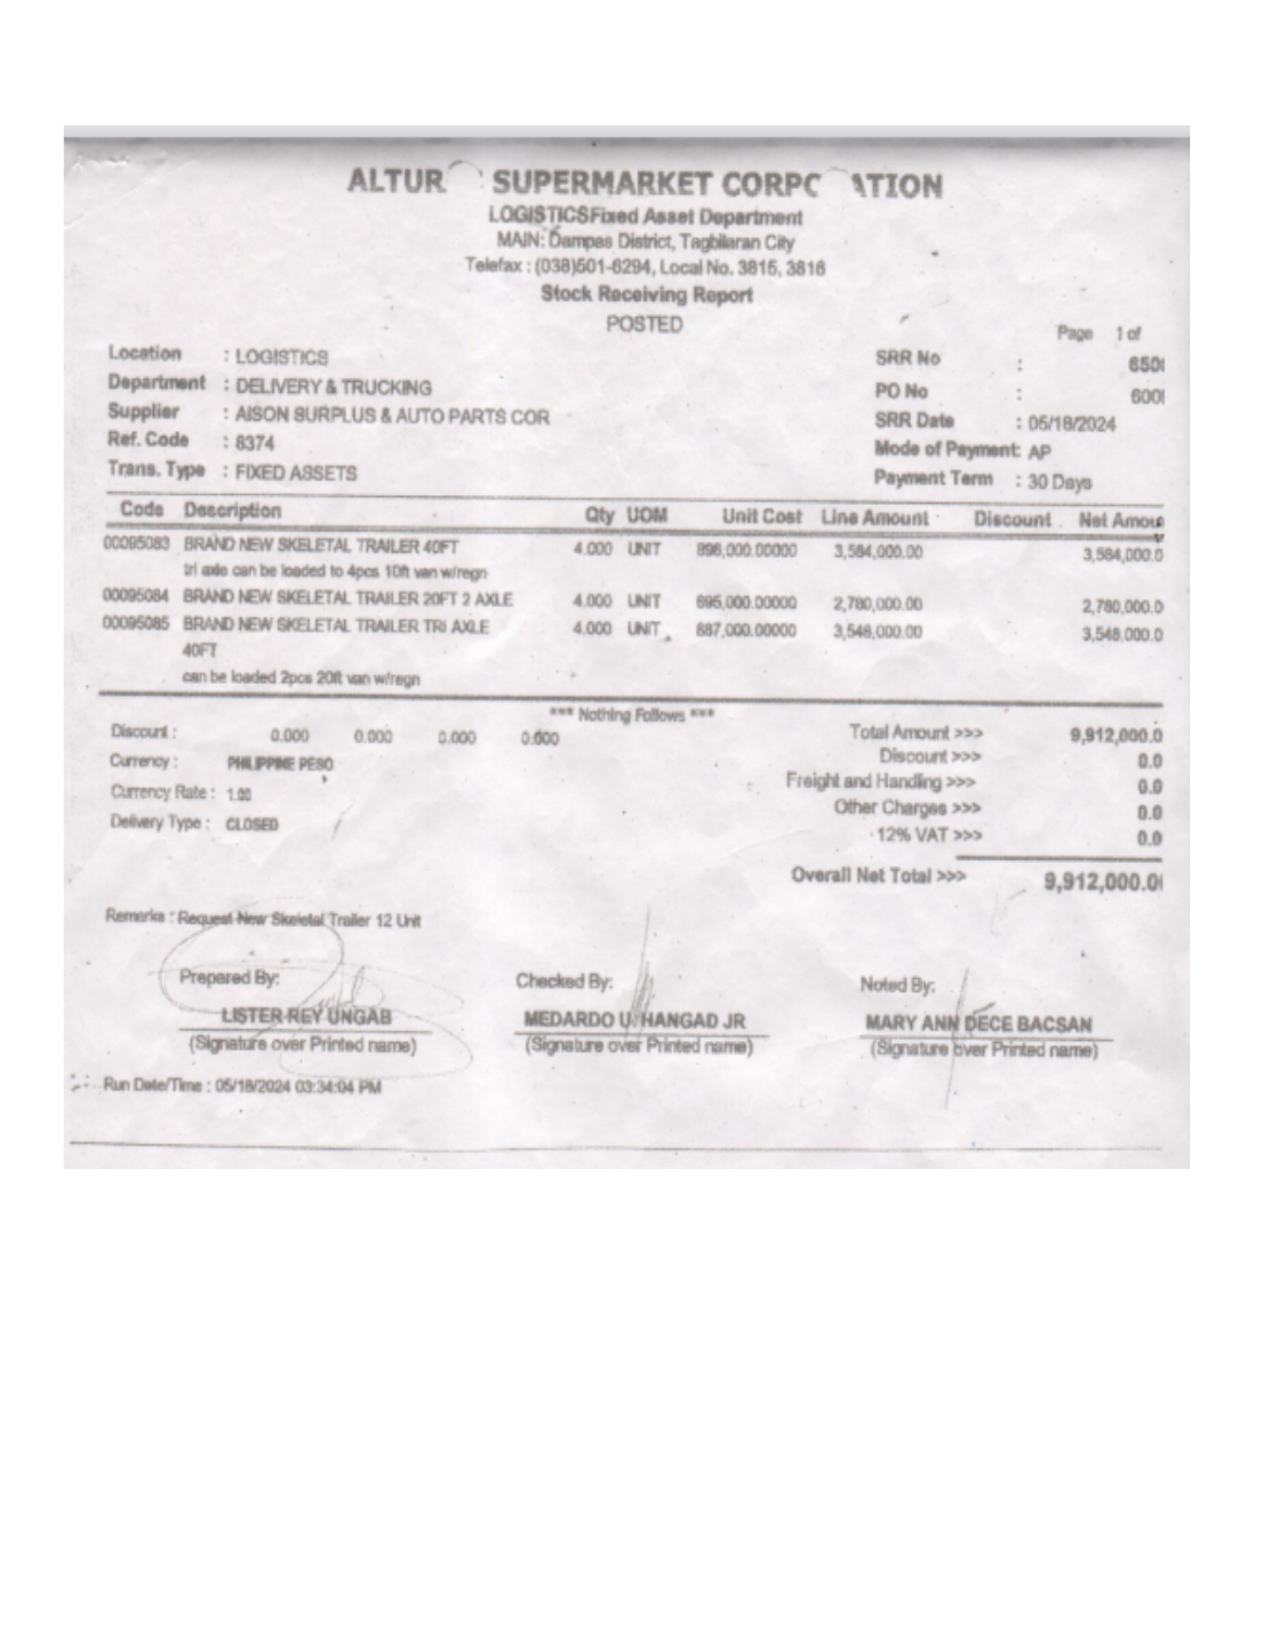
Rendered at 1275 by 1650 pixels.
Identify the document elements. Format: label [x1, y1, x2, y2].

picture [65, 126, 1190, 1169]
